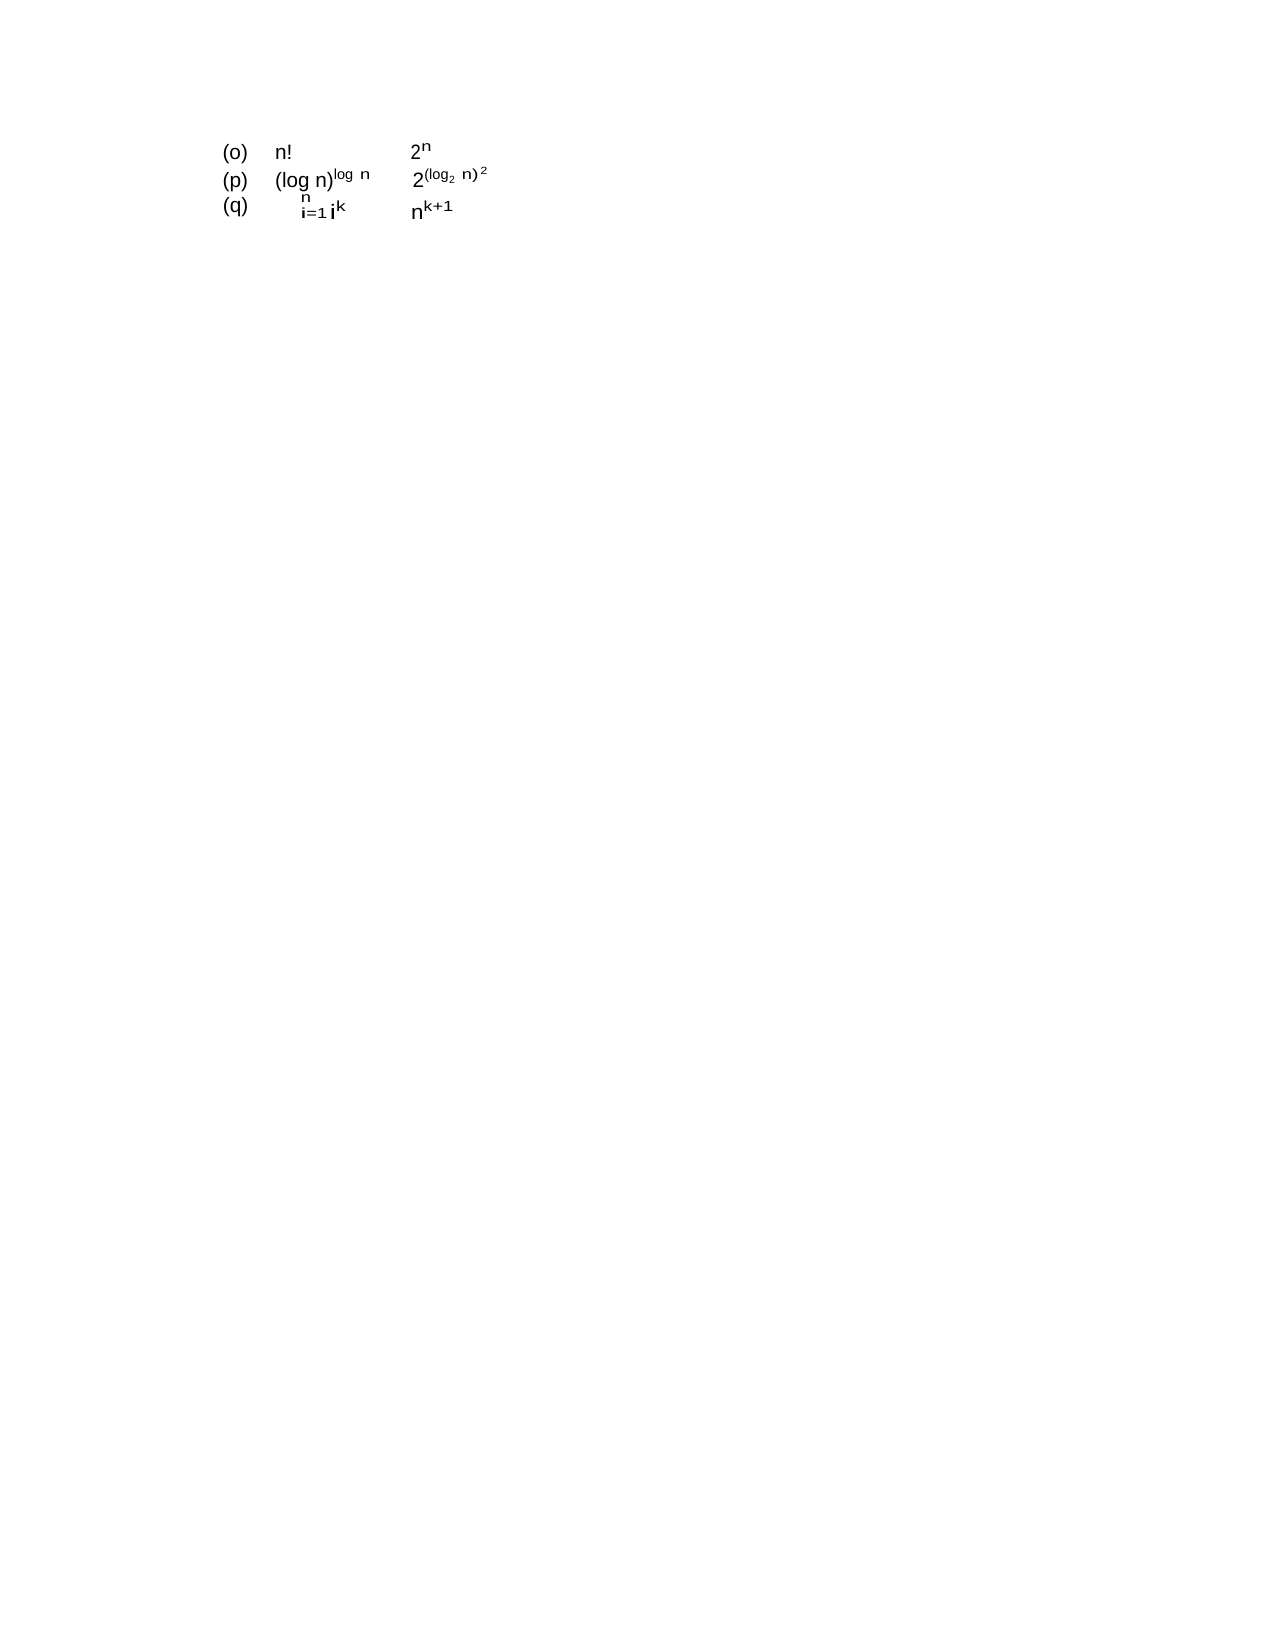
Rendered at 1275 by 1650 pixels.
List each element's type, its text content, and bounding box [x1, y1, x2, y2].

text i=1 [139, 205, 327, 222]
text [219, 139, 461, 164]
text ik nk+1 [329, 191, 1137, 224]
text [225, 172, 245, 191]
text n [139, 191, 311, 205]
text (p) (log n)log n 2(log2 n) [328, 172, 1137, 191]
